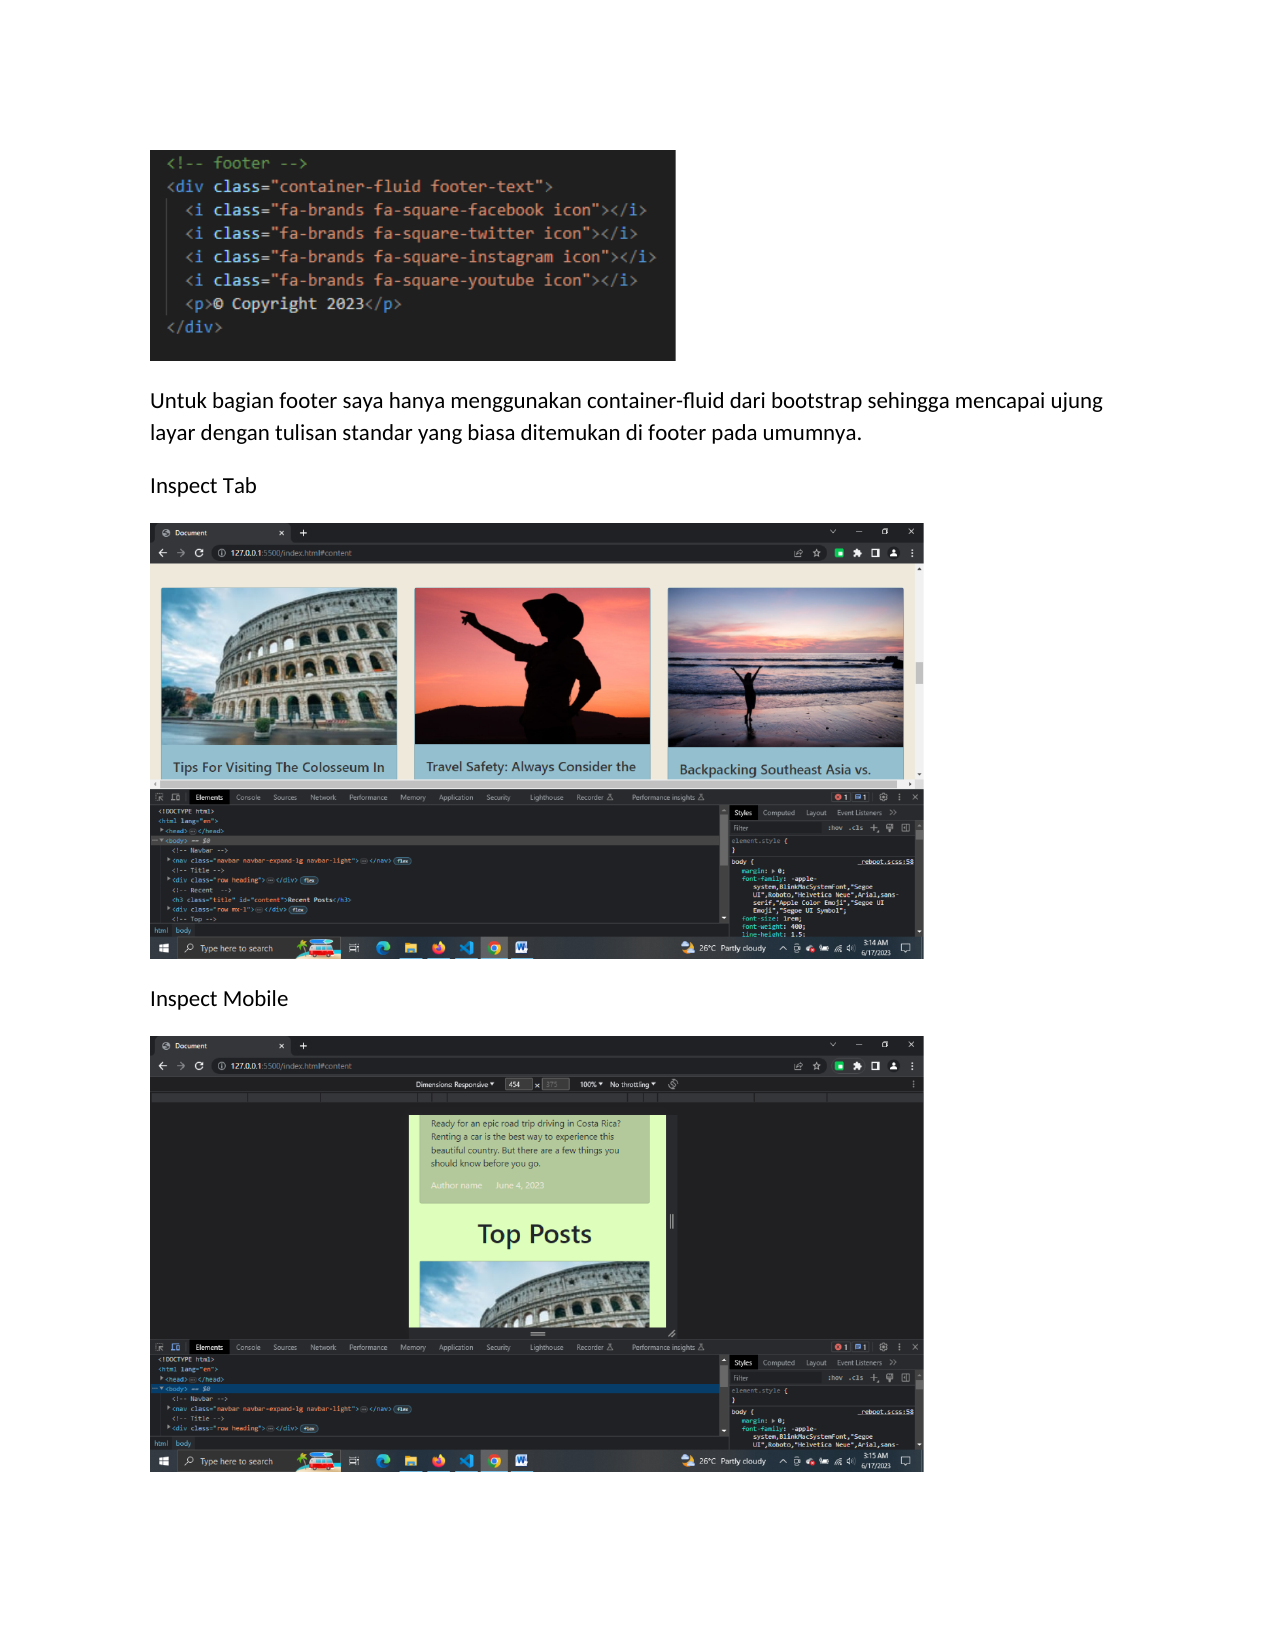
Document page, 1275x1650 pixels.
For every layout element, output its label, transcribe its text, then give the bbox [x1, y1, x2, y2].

text Inspect Tab [150, 471, 1125, 499]
picture [150, 1036, 924, 1472]
text Inspect Mobile [150, 984, 1125, 1012]
text Untuk bagian footer saya hanya menggunakan container-fluid dari bootstrap sehingga mencapai ujung layar dengan tulisan standar yang biasa ditemukan di footer pada umumnya. [150, 386, 1125, 446]
picture [150, 150, 676, 361]
picture [150, 523, 924, 959]
